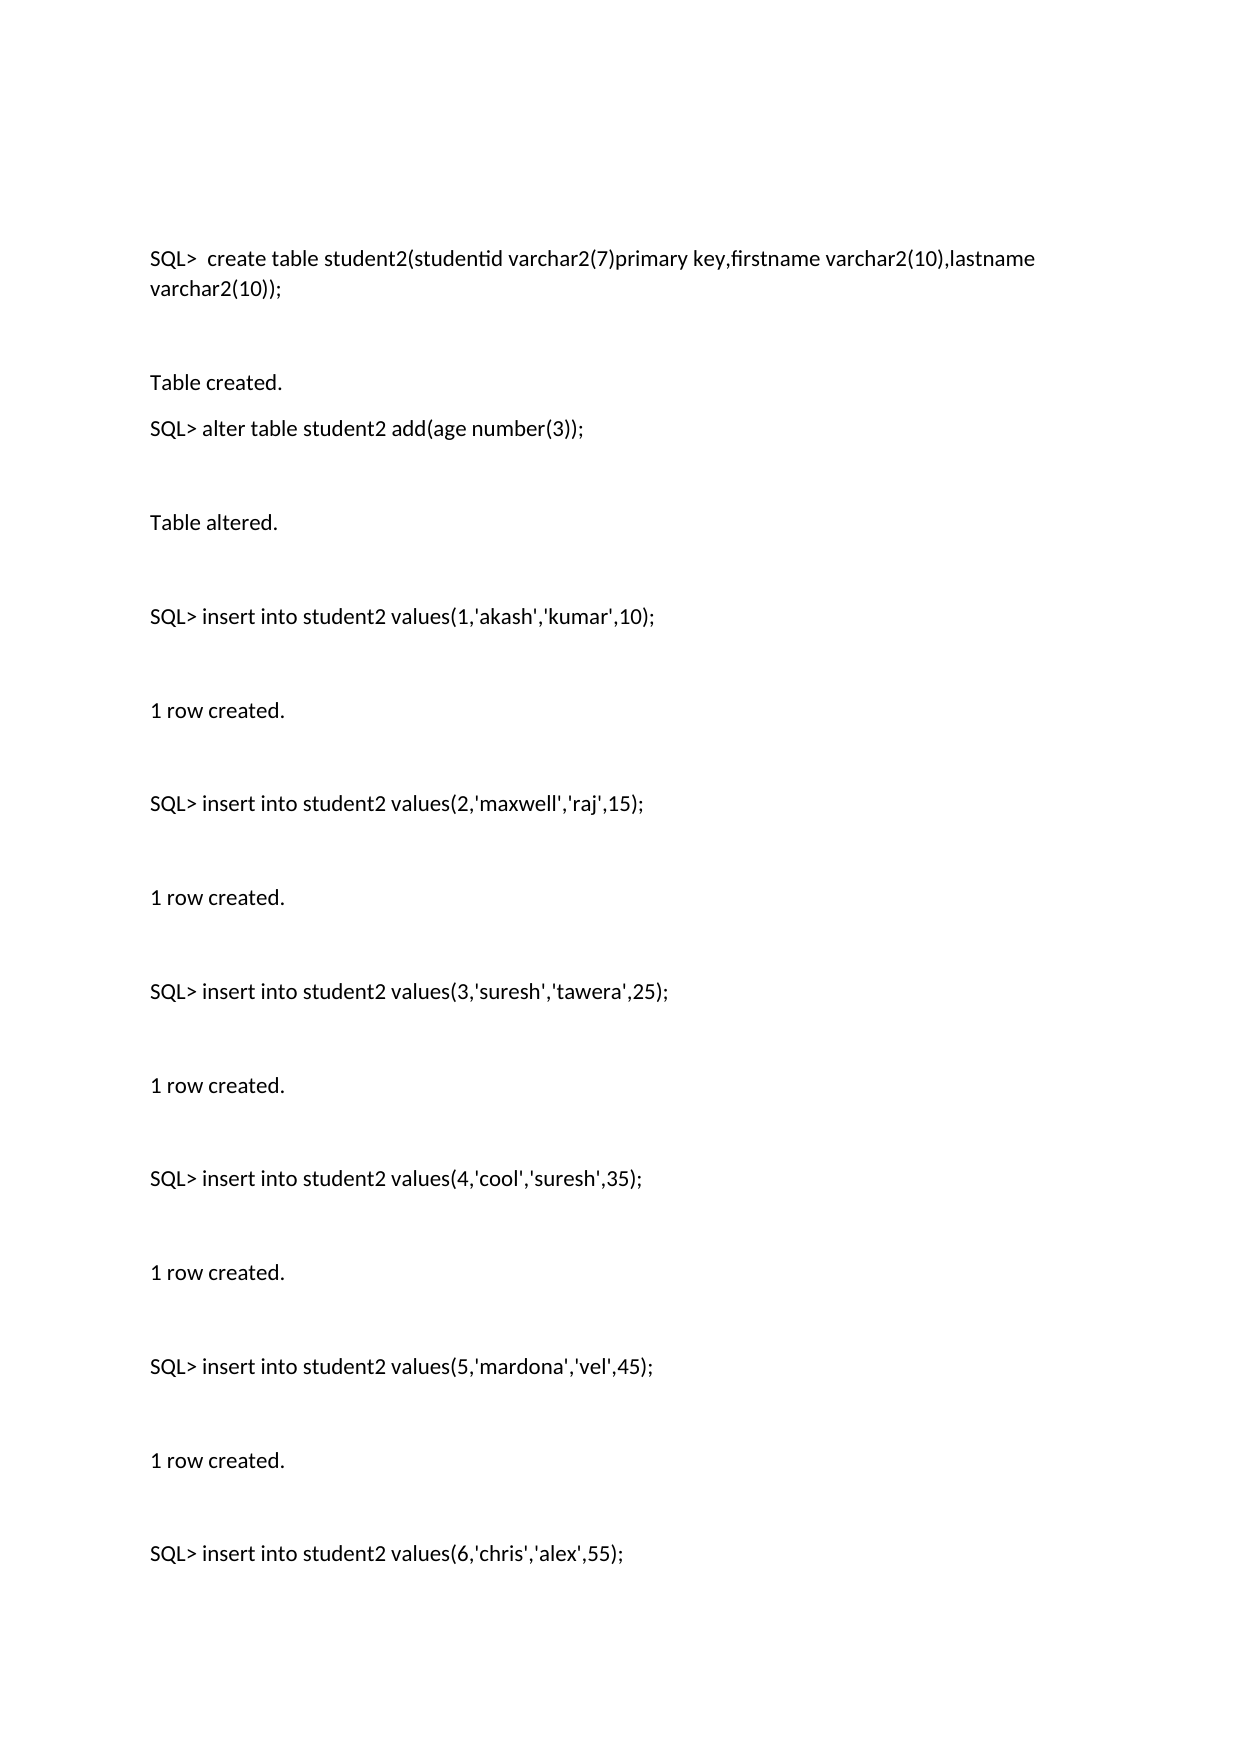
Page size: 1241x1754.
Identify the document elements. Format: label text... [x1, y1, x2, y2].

text SQL> insert into student2 values(2,'maxwell','raj',15); [150, 789, 1090, 818]
text Table created. [150, 368, 1090, 396]
text SQL> insert into student2 values(1,'akash','kumar',10); [150, 602, 1090, 630]
text SQL> insert into student2 values(4,'cool','suresh',35); [150, 1164, 1090, 1193]
text 1 row created. [150, 1446, 1090, 1474]
text 1 row created. [150, 883, 1090, 911]
text Table altered. [150, 508, 1090, 536]
text 1 row created. [150, 1258, 1090, 1286]
text SQL> alter table student2 add(age number(3)); [150, 414, 1090, 443]
text SQL> insert into student2 values(3,'suresh','tawera',25); [150, 977, 1090, 1005]
text 1 row created. [150, 1071, 1090, 1099]
text 1 row created. [150, 696, 1090, 724]
text SQL> insert into student2 values(5,'mardona','vel',45); [150, 1352, 1090, 1380]
text SQL> create table student2(studentid varchar2(7)primary key,firstname varchar2(10),lastname varchar2(10)); [150, 244, 1090, 302]
text SQL> insert into student2 values(6,'chris','alex',55); [150, 1539, 1090, 1568]
